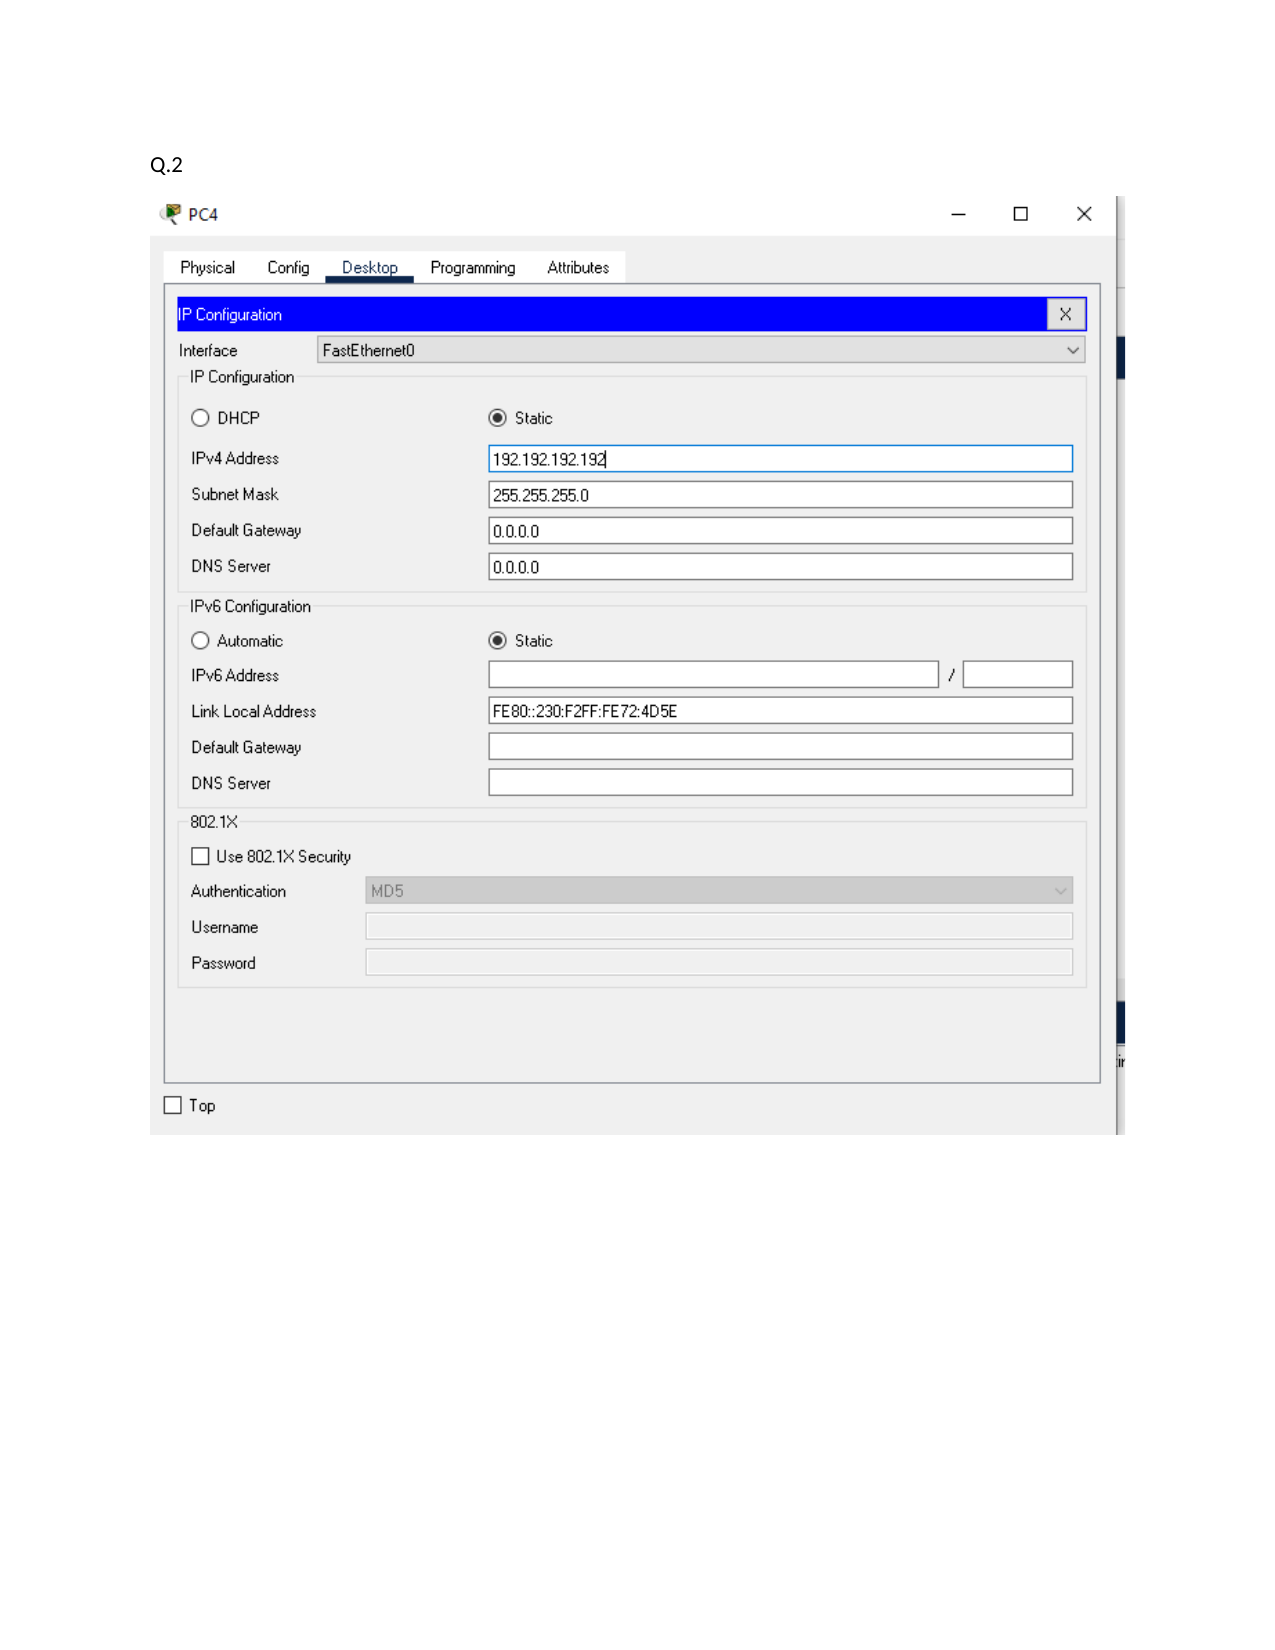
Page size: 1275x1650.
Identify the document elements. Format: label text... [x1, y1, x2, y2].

picture [150, 196, 1125, 1135]
text Q.2 [150, 150, 1125, 178]
